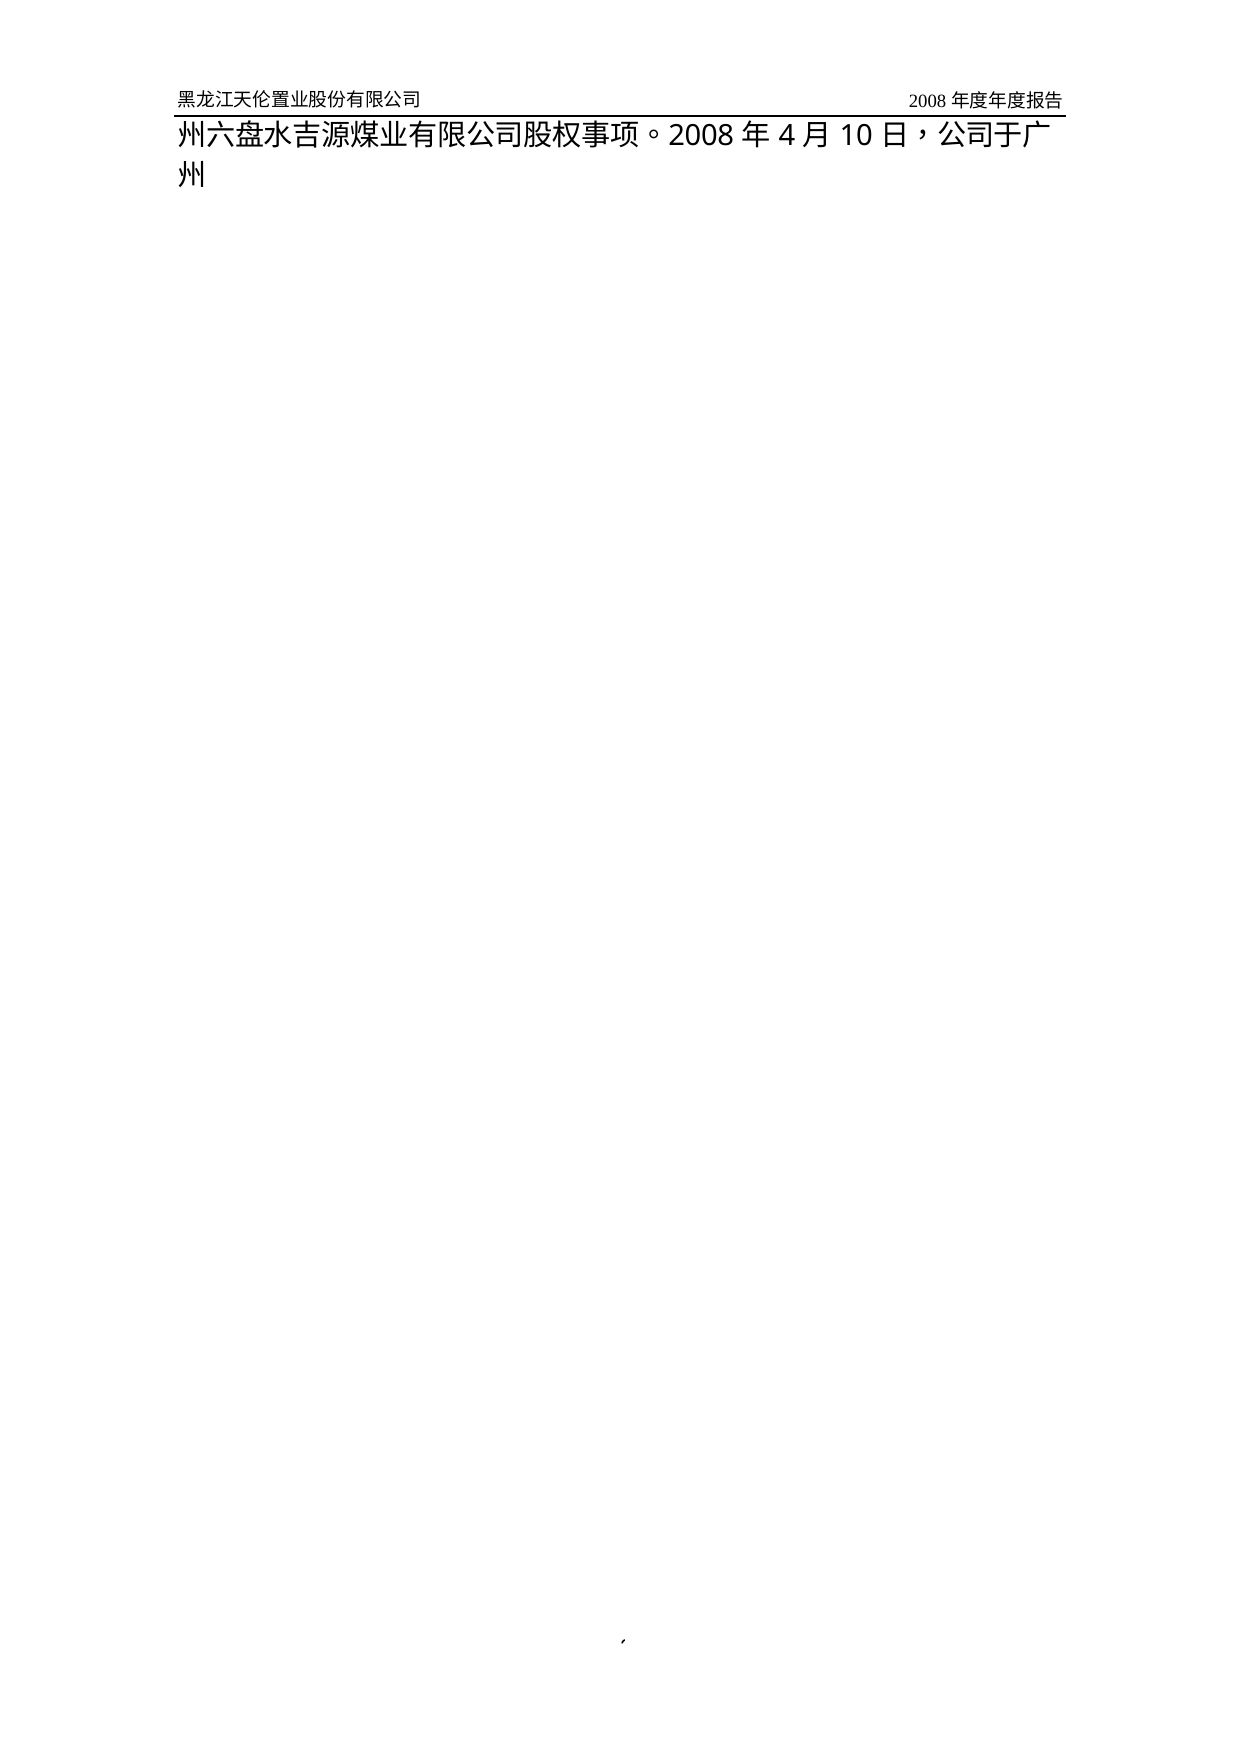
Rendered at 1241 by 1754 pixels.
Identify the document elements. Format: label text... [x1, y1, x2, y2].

text 州六盘水吉源煤业有限公司股权事项。2008 年 4 月 10 日，公司于广州 [177, 114, 1078, 194]
